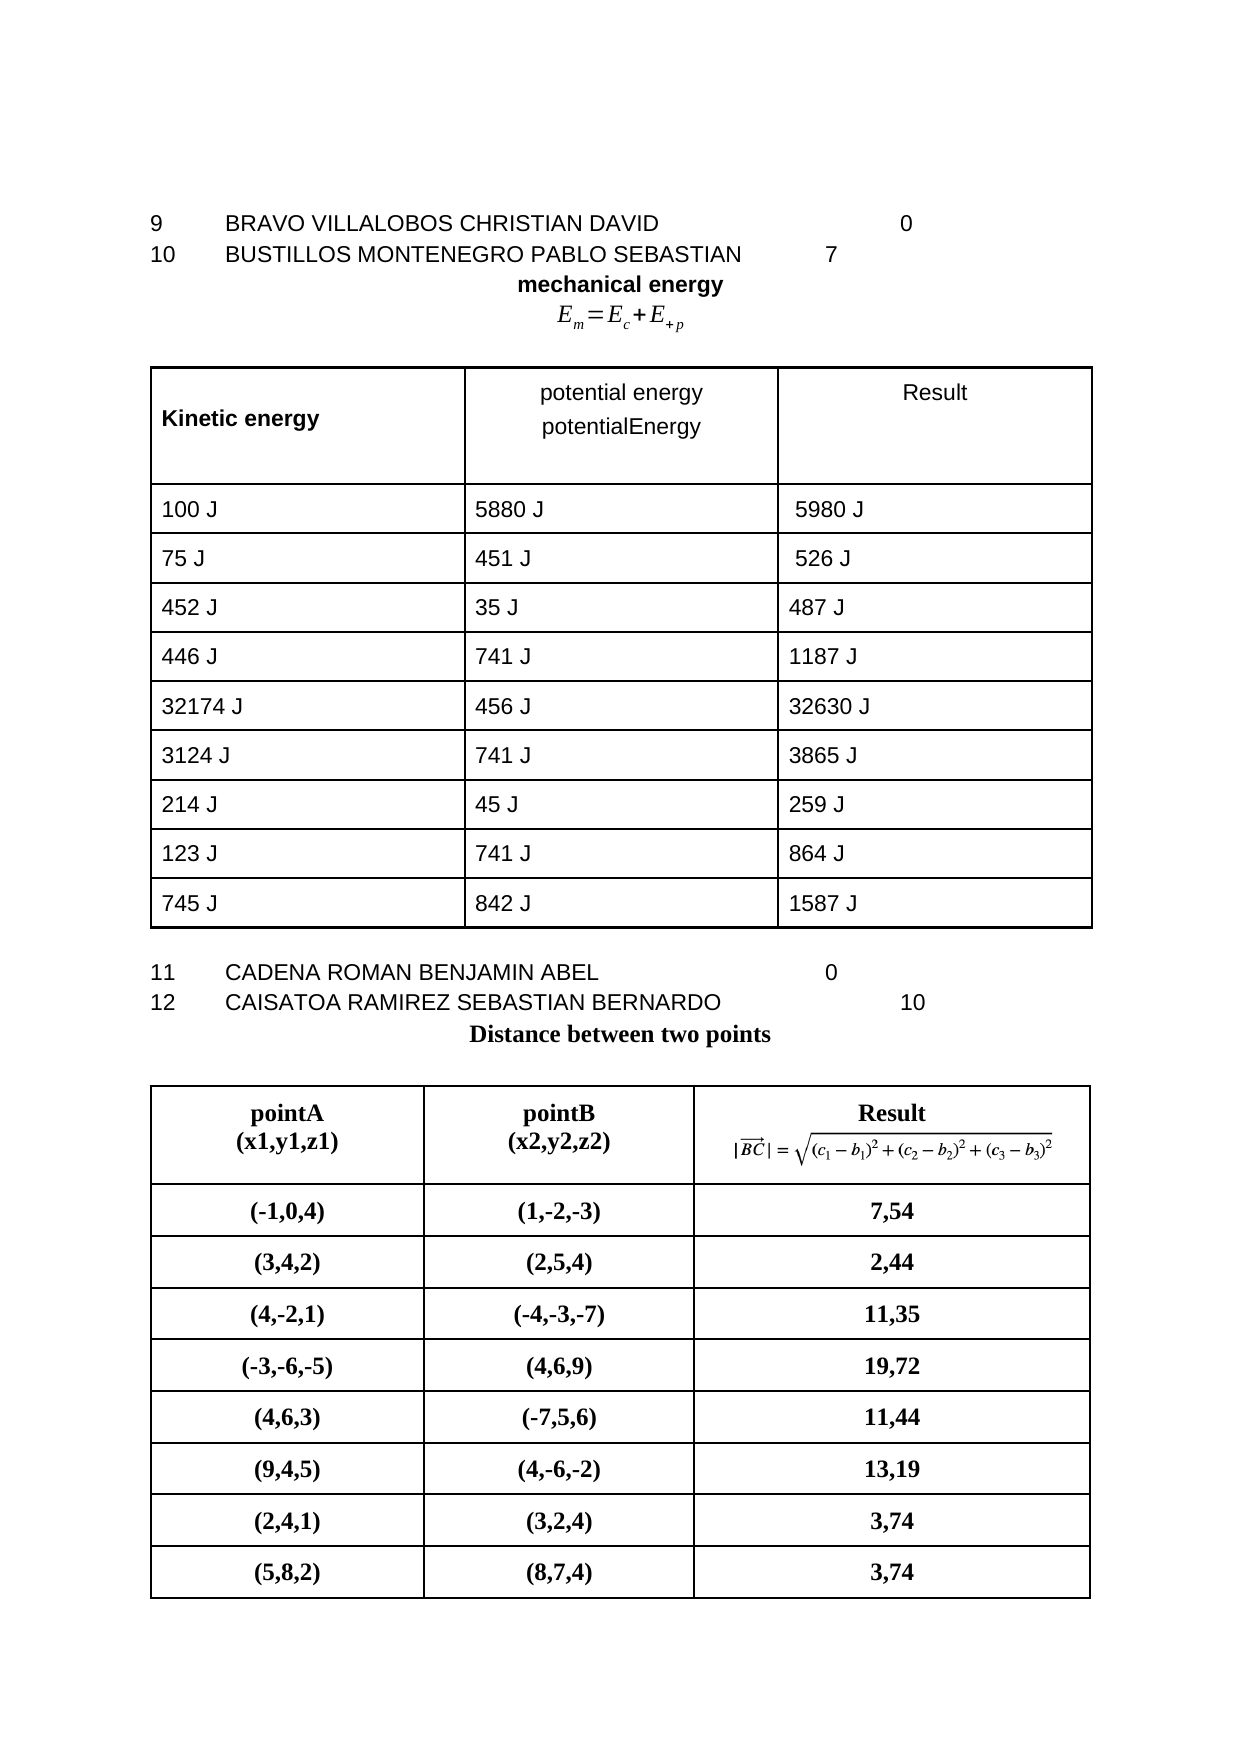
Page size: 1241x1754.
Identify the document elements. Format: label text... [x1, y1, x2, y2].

table_header Result [779, 369, 1091, 483]
table_cell 487 J [779, 584, 1091, 631]
table_cell 3,74 [695, 1547, 1089, 1597]
table_cell 1587 J [779, 879, 1091, 926]
table_cell 526 J [779, 534, 1091, 582]
table_cell 214 J [152, 781, 464, 828]
table_cell 741 J [466, 633, 777, 680]
table_cell 45 J [466, 781, 777, 828]
table_header pointA (x1,y1,z1) [152, 1087, 423, 1183]
table_cell (3,4,2) [152, 1237, 423, 1287]
table_cell 864 J [779, 830, 1091, 877]
text 9 BRAVO VILLALOBOS CHRISTIAN DAVID 0 [150, 210, 1090, 237]
table_cell (2,5,4) [425, 1237, 693, 1287]
table_cell 745 J [152, 879, 464, 926]
table_cell 13,19 [695, 1444, 1089, 1493]
table_cell 32174 J [152, 682, 464, 729]
table_cell (4,6,9) [425, 1340, 693, 1390]
table_cell 100 J [152, 485, 464, 532]
table_cell (4,-2,1) [152, 1289, 423, 1338]
table_cell (4,6,3) [152, 1392, 423, 1442]
table_cell (4,-6,-2) [425, 1444, 693, 1493]
table_cell 11,44 [695, 1392, 1089, 1442]
table_cell 451 J [466, 534, 777, 582]
text 10 BUSTILLOS MONTENEGRO PABLO SEBASTIAN 7 [150, 241, 1090, 267]
table_cell (-4,-3,-7) [425, 1289, 693, 1338]
table_cell 842 J [466, 879, 777, 926]
picture [728, 1126, 1056, 1173]
table_header potential energy potentialEnergy [466, 369, 777, 483]
table_cell 123 J [152, 830, 464, 877]
table_cell 32630 J [779, 682, 1091, 729]
table_cell (1,-2,-3) [425, 1185, 693, 1235]
table_cell 11,35 [695, 1289, 1089, 1338]
table_cell 3,74 [695, 1495, 1089, 1545]
text 11 CADENA ROMAN BENJAMIN ABEL 0 [150, 959, 1090, 985]
text mechanical energy [150, 271, 1090, 297]
table_cell 7,54 [695, 1185, 1089, 1235]
table_cell (5,8,2) [152, 1547, 423, 1597]
table_cell 259 J [779, 781, 1091, 828]
table_cell 741 J [466, 731, 777, 779]
table_cell (3,2,4) [425, 1495, 693, 1545]
table_cell 19,72 [695, 1340, 1089, 1390]
table_cell 2,44 [695, 1237, 1089, 1287]
text Distance between two points [150, 1019, 1090, 1048]
table_cell 5880 J [466, 485, 777, 532]
table_cell (-1,0,4) [152, 1185, 423, 1235]
text 12 CAISATOA RAMIREZ SEBASTIAN BERNARDO 10 [150, 989, 1090, 1015]
table_cell 446 J [152, 633, 464, 680]
table_cell (-3,-6,-5) [152, 1340, 423, 1390]
table_header Kinetic energy [152, 369, 464, 483]
table_cell 35 J [466, 584, 777, 631]
table_cell 452 J [152, 584, 464, 631]
table_cell 456 J [466, 682, 777, 729]
table_cell (2,4,1) [152, 1495, 423, 1545]
table_cell 75 J [152, 534, 464, 582]
table_header Result [695, 1087, 1089, 1183]
table_cell (-7,5,6) [425, 1392, 693, 1442]
table_cell 3865 J [779, 731, 1091, 779]
table_cell (8,7,4) [425, 1547, 693, 1597]
table_cell (9,4,5) [152, 1444, 423, 1493]
table_cell 5980 J [779, 485, 1091, 532]
table_header pointB (x2,y2,z2) [425, 1087, 693, 1183]
table_cell 1187 J [779, 633, 1091, 680]
table_cell 741 J [466, 830, 777, 877]
table_cell 3124 J [152, 731, 464, 779]
